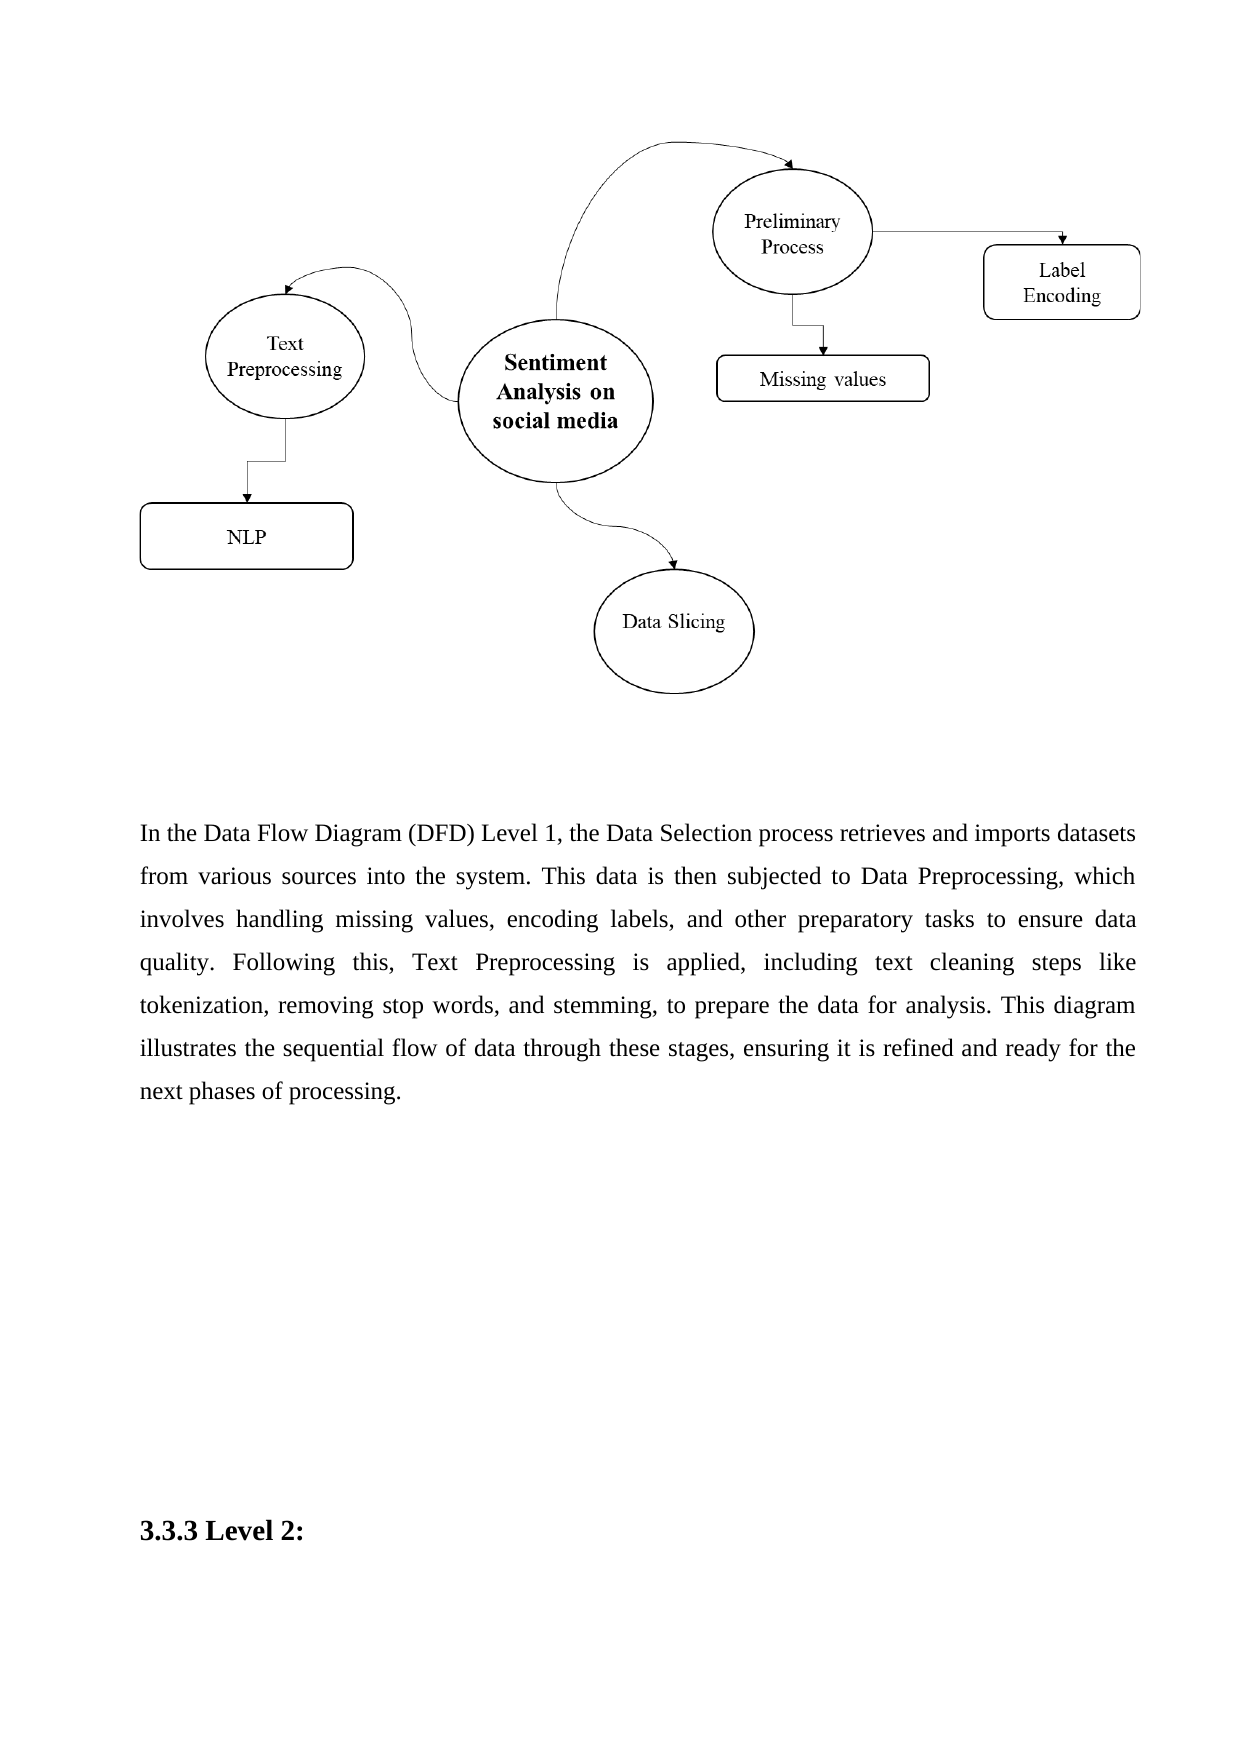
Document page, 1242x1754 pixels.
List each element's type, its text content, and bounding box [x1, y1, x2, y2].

text In the Data Flow Diagram (DFD) Level 1, the Data Selection process retrieves and imports datasets from various sources into the system. This data is then subjected to Data Preprocessing, which involves handling missing values, encoding labels, and other preparatory tasks to ensure data quality. Following this, Text Preprocessing is applied, including text cleaning steps like tokenization, removing stop words, and stemming, to prepare the data for analysis. This diagram illustrates the sequential flow of data through these stages, ensuring it is refined and ready for the next phases of processing. [139, 818, 1137, 1105]
picture [139, 141, 1141, 694]
text 3.3.3 Level 2: [139, 1513, 1137, 1546]
